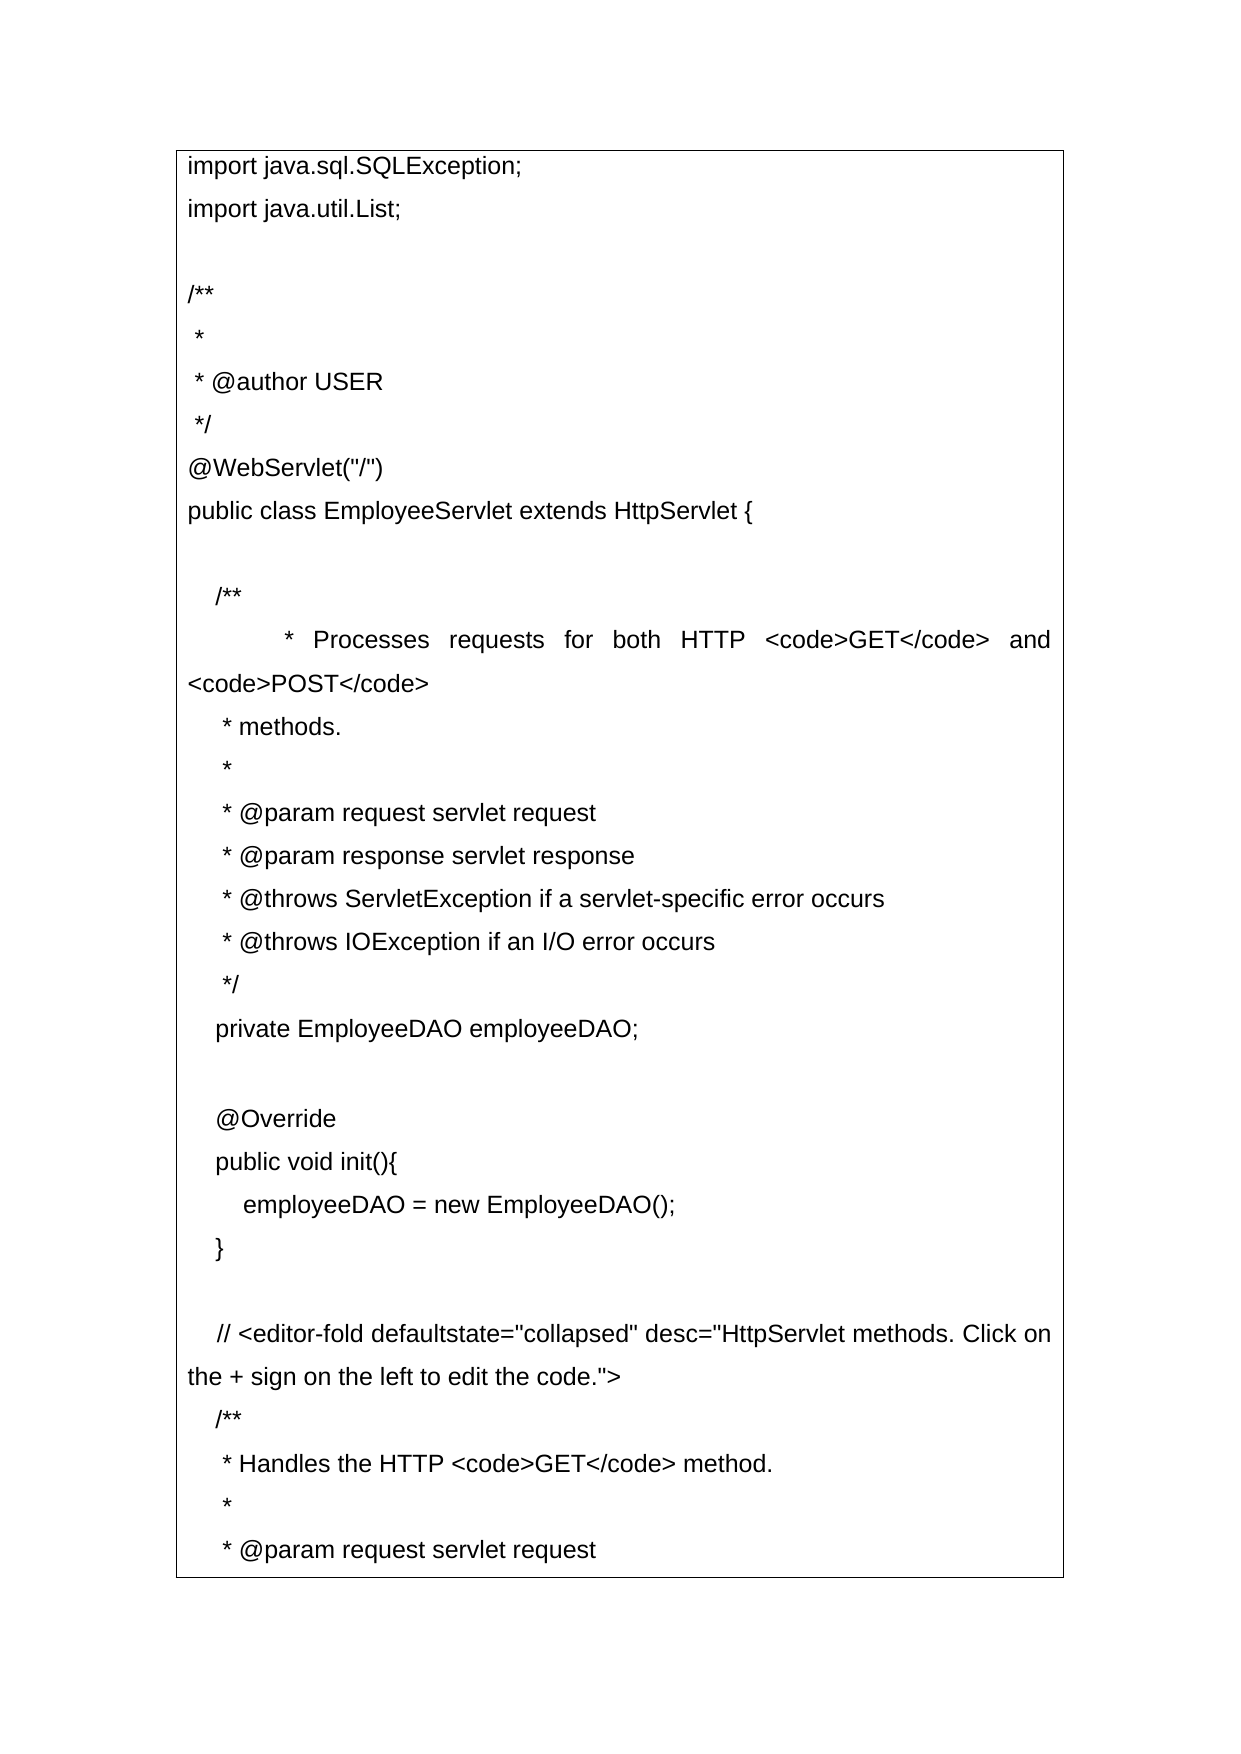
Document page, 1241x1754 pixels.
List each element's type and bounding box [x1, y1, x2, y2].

table_header [177, 151, 1063, 1577]
